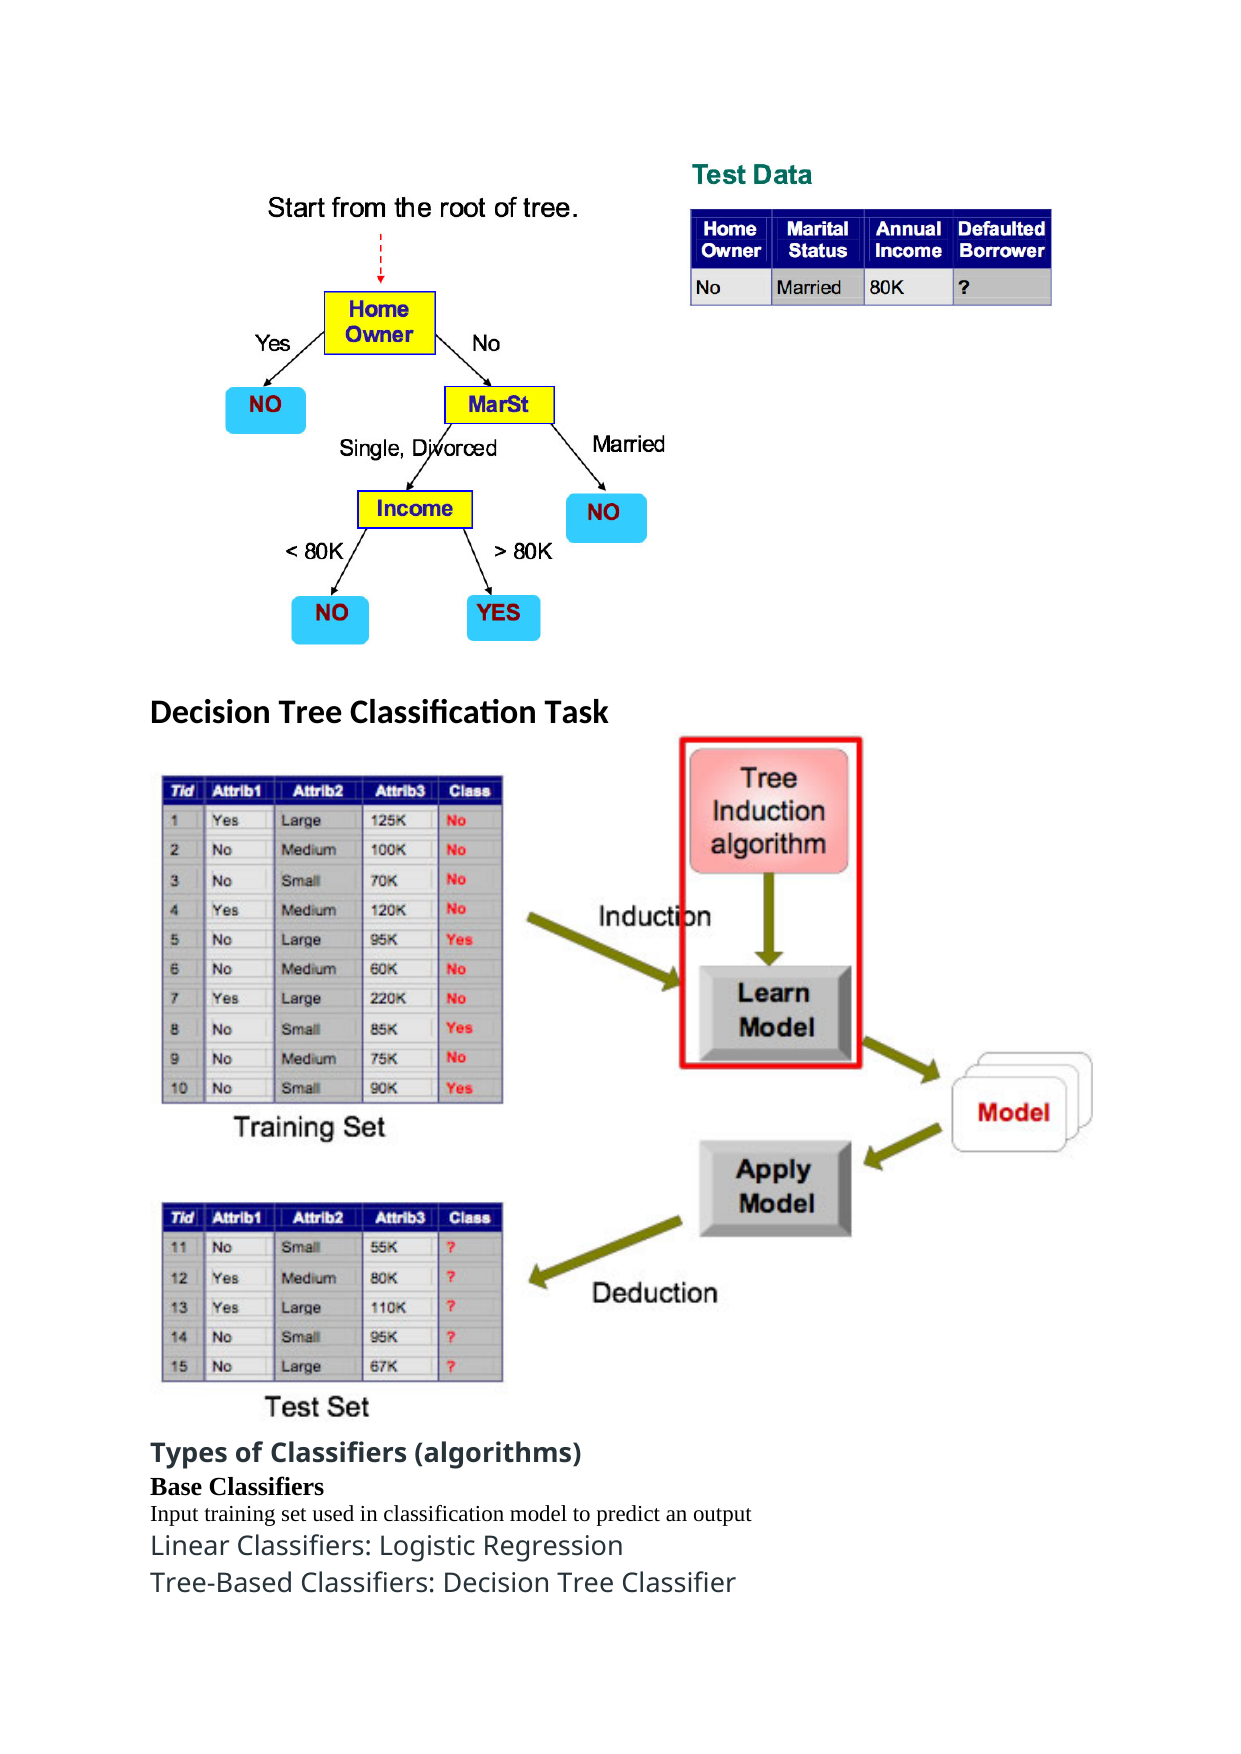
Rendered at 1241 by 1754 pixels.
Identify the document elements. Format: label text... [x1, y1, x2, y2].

text Tree-Based Classifiers: Decision Tree Classifier [150, 1564, 1090, 1601]
text Base Classifiers [150, 1471, 1090, 1501]
text Input training set used in classification model to predict an output [150, 1501, 1090, 1527]
text Types of Classifiers (algorithms) [150, 1434, 1090, 1471]
text Decision Tree Classification Task [150, 690, 1090, 732]
text Linear Classifiers: Logistic Regression [150, 1527, 1090, 1564]
